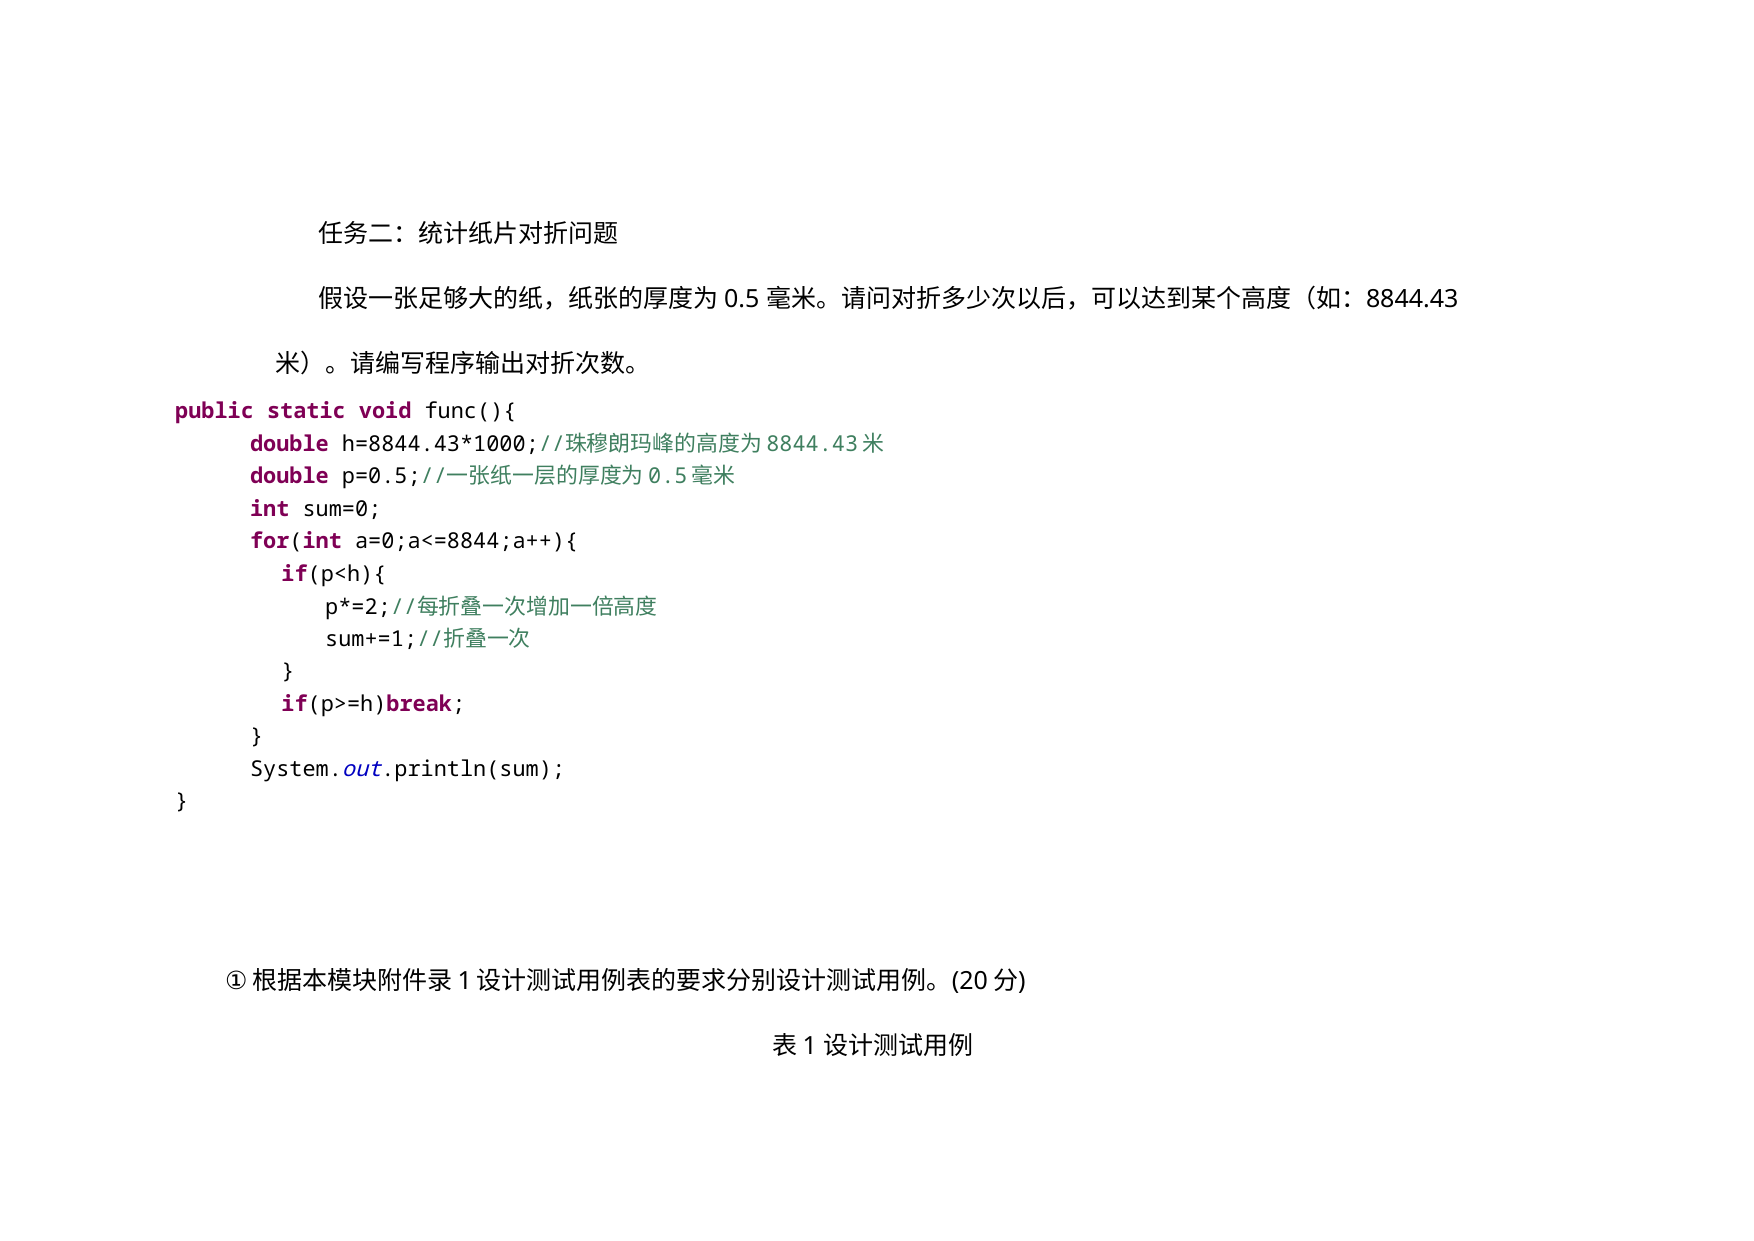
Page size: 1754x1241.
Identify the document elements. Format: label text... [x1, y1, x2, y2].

text 假设一张足够大的纸，纸张的厚度为 0.5 毫米。请问对折多少次以后，可以达到某个高度（如：8844.43米）。请编写程序输出对折次数。 [275, 264, 1479, 394]
text ①根据本模块附件录1设计测试用例表的要求分别设计测试用例。(20分) [200, 946, 1479, 1011]
text } [175, 719, 1604, 751]
text 任务二：统计纸片对折问题 [275, 199, 1479, 264]
text } [175, 654, 1604, 686]
text public static void func(){ [175, 394, 1604, 426]
text int sum=0; [175, 491, 1604, 524]
text sum+=1;//折叠一次 [175, 621, 1604, 654]
text if(p>=h)break; [175, 686, 1604, 719]
text 表 1 设计测试用例 [150, 1011, 1595, 1076]
text double p=0.5;//一张纸一层的厚度为0.5毫米 [175, 459, 1604, 491]
text if(p<h){ [175, 556, 1604, 589]
text System.out.println(sum); [175, 751, 1604, 784]
text double h=8844.43*1000;//珠穆朗玛峰的高度为8844.43米 [175, 426, 1604, 459]
text } [175, 784, 1479, 816]
text for(int a=0;a<=8844;a++){ [175, 524, 1604, 556]
text p*=2;//每折叠一次增加一倍高度 [175, 589, 1604, 621]
